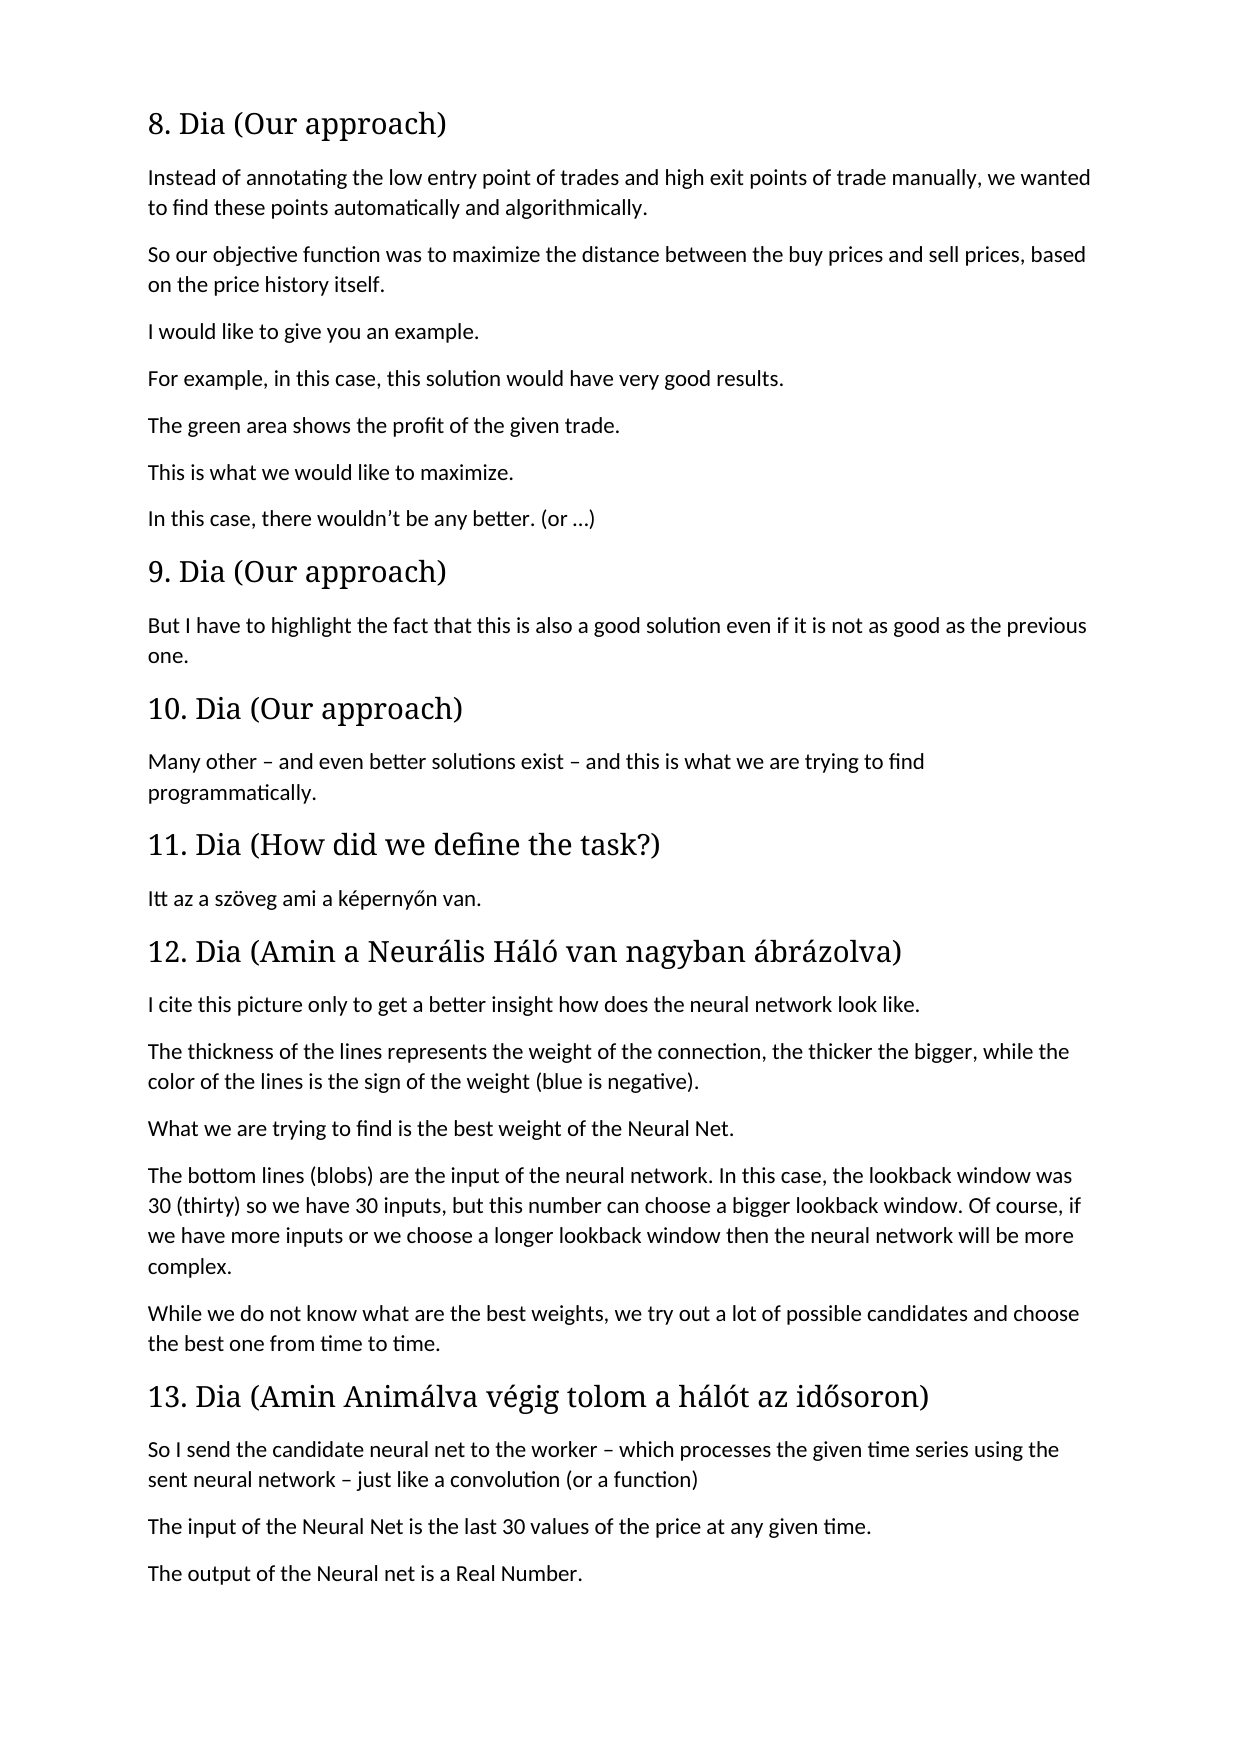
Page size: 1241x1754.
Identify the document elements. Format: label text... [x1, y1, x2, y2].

text 9. Dia (Our approach) [148, 551, 1093, 591]
text The green area shows the profit of the given trade. [148, 411, 1093, 439]
text Itt az a szöveg ami a képernyőn van. [148, 884, 1093, 912]
text For example, in this case, this solution would have very good results. [148, 364, 1093, 392]
text 8. Dia (Our approach) [148, 103, 1093, 143]
text 12. Dia (Amin a Neurális Háló van nagyban ábrázolva) [148, 931, 1093, 971]
text The output of the Neural net is a Real Number. [148, 1559, 1093, 1587]
text This is what we would like to maximize. [148, 458, 1093, 486]
text 10. Dia (Our approach) [148, 688, 1093, 728]
text While we do not know what are the best weights, we try out a lot of possible candidates and choose the best one from time to time. [148, 1299, 1093, 1357]
text The thickness of the lines represents the weight of the connection, the thicker the bigger, while the color of the lines is the sign of the weight (blue is negative). [148, 1037, 1093, 1096]
text I would like to give you an example. [148, 317, 1093, 345]
text Instead of annotating the low entry point of trades and high exit points of trade manually, we wanted to find these points automatically and algorithmically. [148, 163, 1093, 221]
text In this case, there wouldn’t be any better. (or …) [148, 504, 1093, 533]
text 11. Dia (How did we define the task?) [148, 824, 1093, 864]
text But I have to highlight the fact that this is also a good solution even if it is not as good as the previous one. [148, 611, 1093, 669]
text The input of the Neural Net is the last 30 values of the price at any given time. [148, 1512, 1093, 1540]
text Many other – and even better solutions exist – and this is what we are trying to find programmatically. [148, 747, 1093, 806]
text So I send the candidate neural net to the worker – which processes the given time series using the sent neural network – just like a convolution (or a function) [148, 1435, 1093, 1493]
text I cite this picture only to get a better insight how does the neural network look like. [148, 990, 1093, 1018]
text The bottom lines (blobs) are the input of the neural network. In this case, the lookback window was 30 (thirty) so we have 30 inputs, but this number can choose a bigger lookback window. Of course, if we have more inputs or we choose a longer lookback window then the neural network will be more complex. [148, 1161, 1093, 1280]
text So our objective function was to maximize the distance between the buy prices and sell prices, based on the price history itself. [148, 240, 1093, 298]
text What we are trying to find is the best weight of the Neural Net. [148, 1114, 1093, 1142]
text 13. Dia (Amin Animálva végig tolom a hálót az idősoron) [148, 1376, 1093, 1416]
